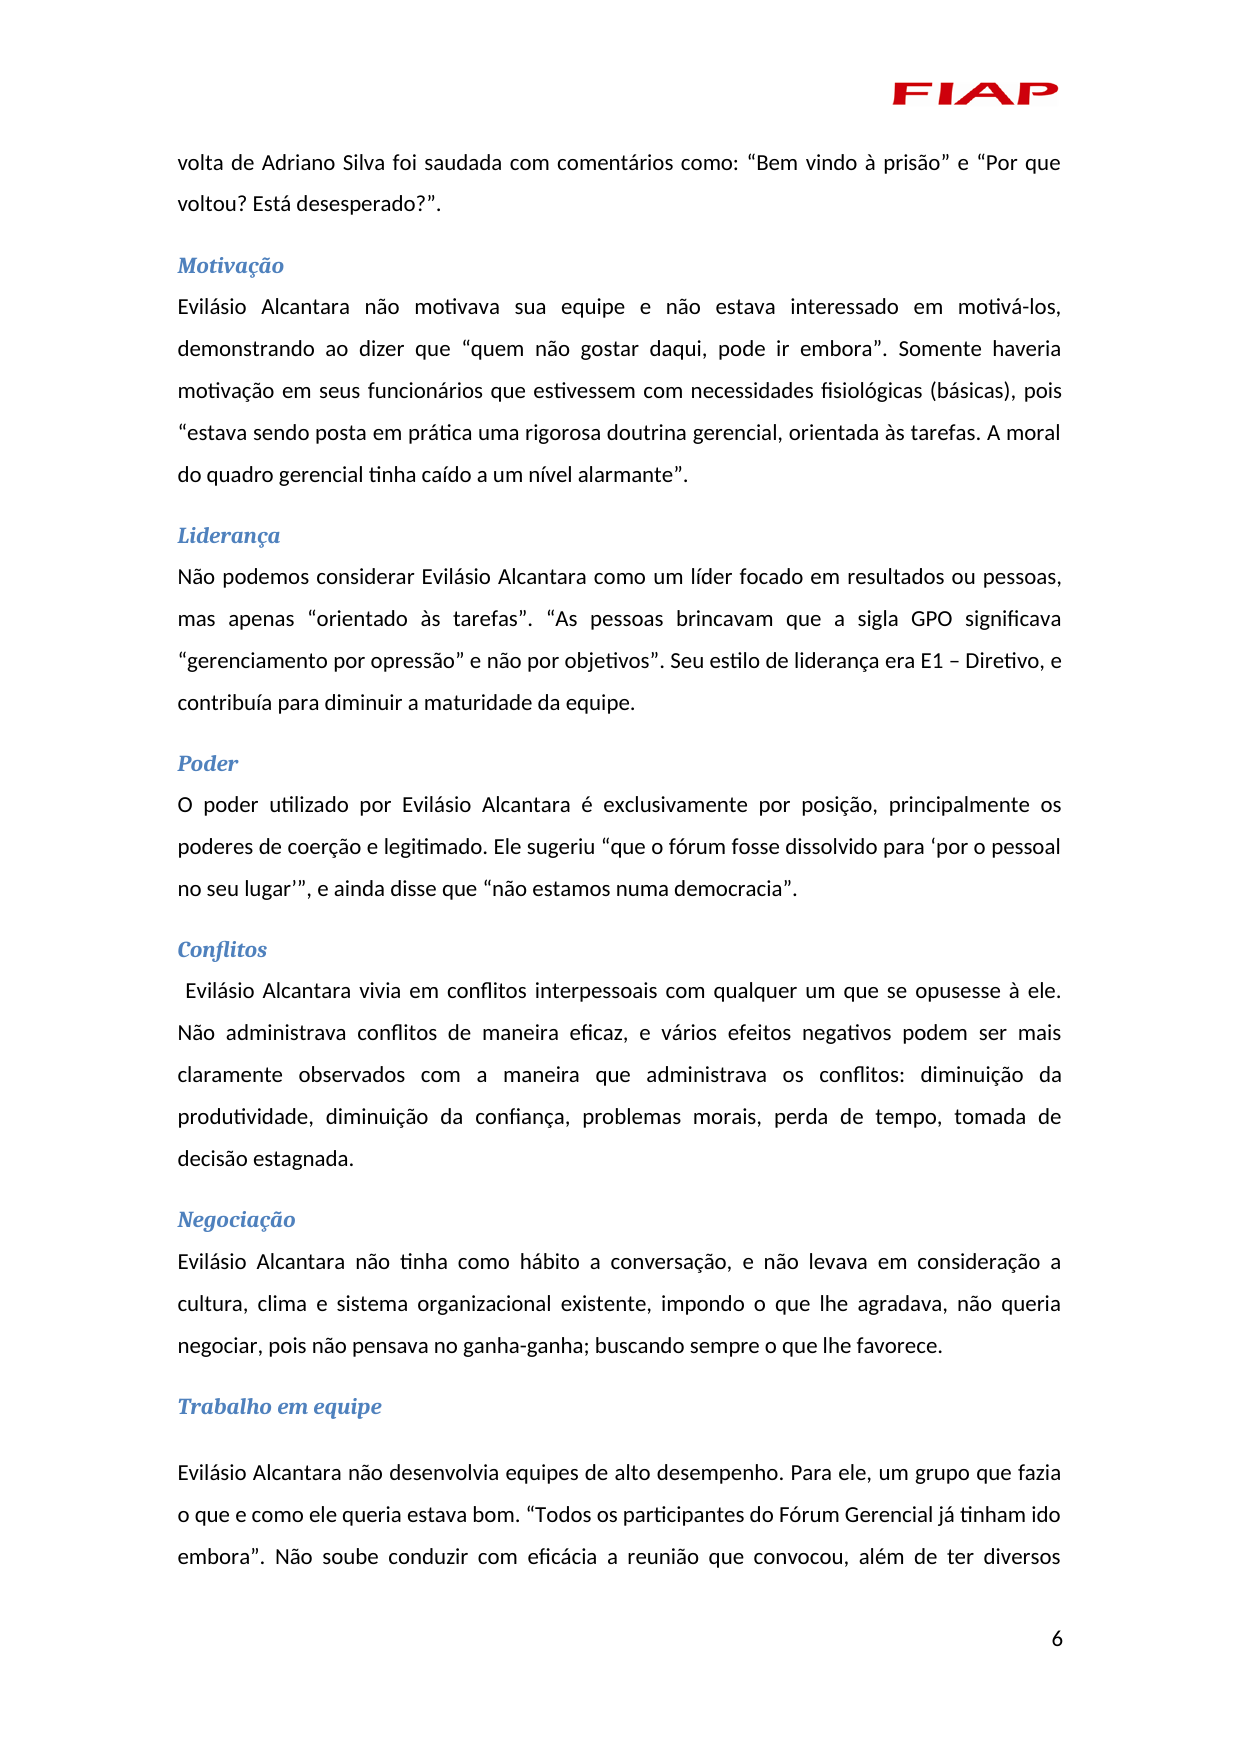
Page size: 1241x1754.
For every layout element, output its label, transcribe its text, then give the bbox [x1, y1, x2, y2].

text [177, 148, 1063, 218]
text Evilásio Alcantara vivia em conflitos interpessoais com qualquer um que se opusesse à ele. Não administrava conflitos de maneira eficaz, e vários efeitos negativos podem ser mais claramente observados com a maneira que administrava os conflitos: diminuição da produtividade, diminuição da confiança, problemas morais, perda de tempo, tomada de decisão estagnada. [177, 977, 1063, 1172]
subtitle Negociação [177, 1207, 1063, 1234]
picture [882, 73, 1064, 112]
text Não podemos considerar Evilásio Alcantara como um líder focado em resultados ou pessoas, mas apenas “orientado às tarefas”. “As pessoas brincavam que a sigla GPO significava “gerenciamento por opressão” e não por objetivos”. Seu estilo de liderança era E1 – Diretivo, e contribuía para diminuir a maturidade da equipe. [177, 562, 1063, 716]
text Evilásio Alcantara não tinha como hábito a conversação, e não levava em consideração a cultura, clima e sistema organizacional existente, impondo o que lhe agradava, não queria negociar, pois não pensava no ganha-ganha; buscando sempre o que lhe favorece. [177, 1247, 1063, 1359]
subtitle Trabalho em equipe [177, 1393, 1063, 1420]
subtitle Liderança [177, 523, 1063, 549]
text O poder utilizado por Evilásio Alcantara é exclusivamente por posição, principalmente os poderes de coerção e legitimado. Ele sugeriu “que o fórum fosse dissolvido para ‘por o pessoal no seu lugar’”, e ainda disse que “não estamos numa democracia”. [177, 790, 1063, 902]
subtitle Motivação [177, 252, 1063, 279]
subtitle Poder [177, 751, 1063, 777]
text Evilásio Alcantara não motivava sua equipe e não estava interessado em motivá-los, demonstrando ao dizer que “quem não gostar daqui, pode ir embora”. Somente haveria motivação em seus funcionários que estivessem com necessidades fisiológicas (básicas), pois “estava sendo posta em prática uma rigorosa doutrina gerencial, orientada às tarefas. A moral do quadro gerencial tinha caído a um nível alarmante”. [177, 292, 1063, 488]
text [177, 1458, 1063, 1570]
subtitle Conflitos [177, 937, 1063, 963]
